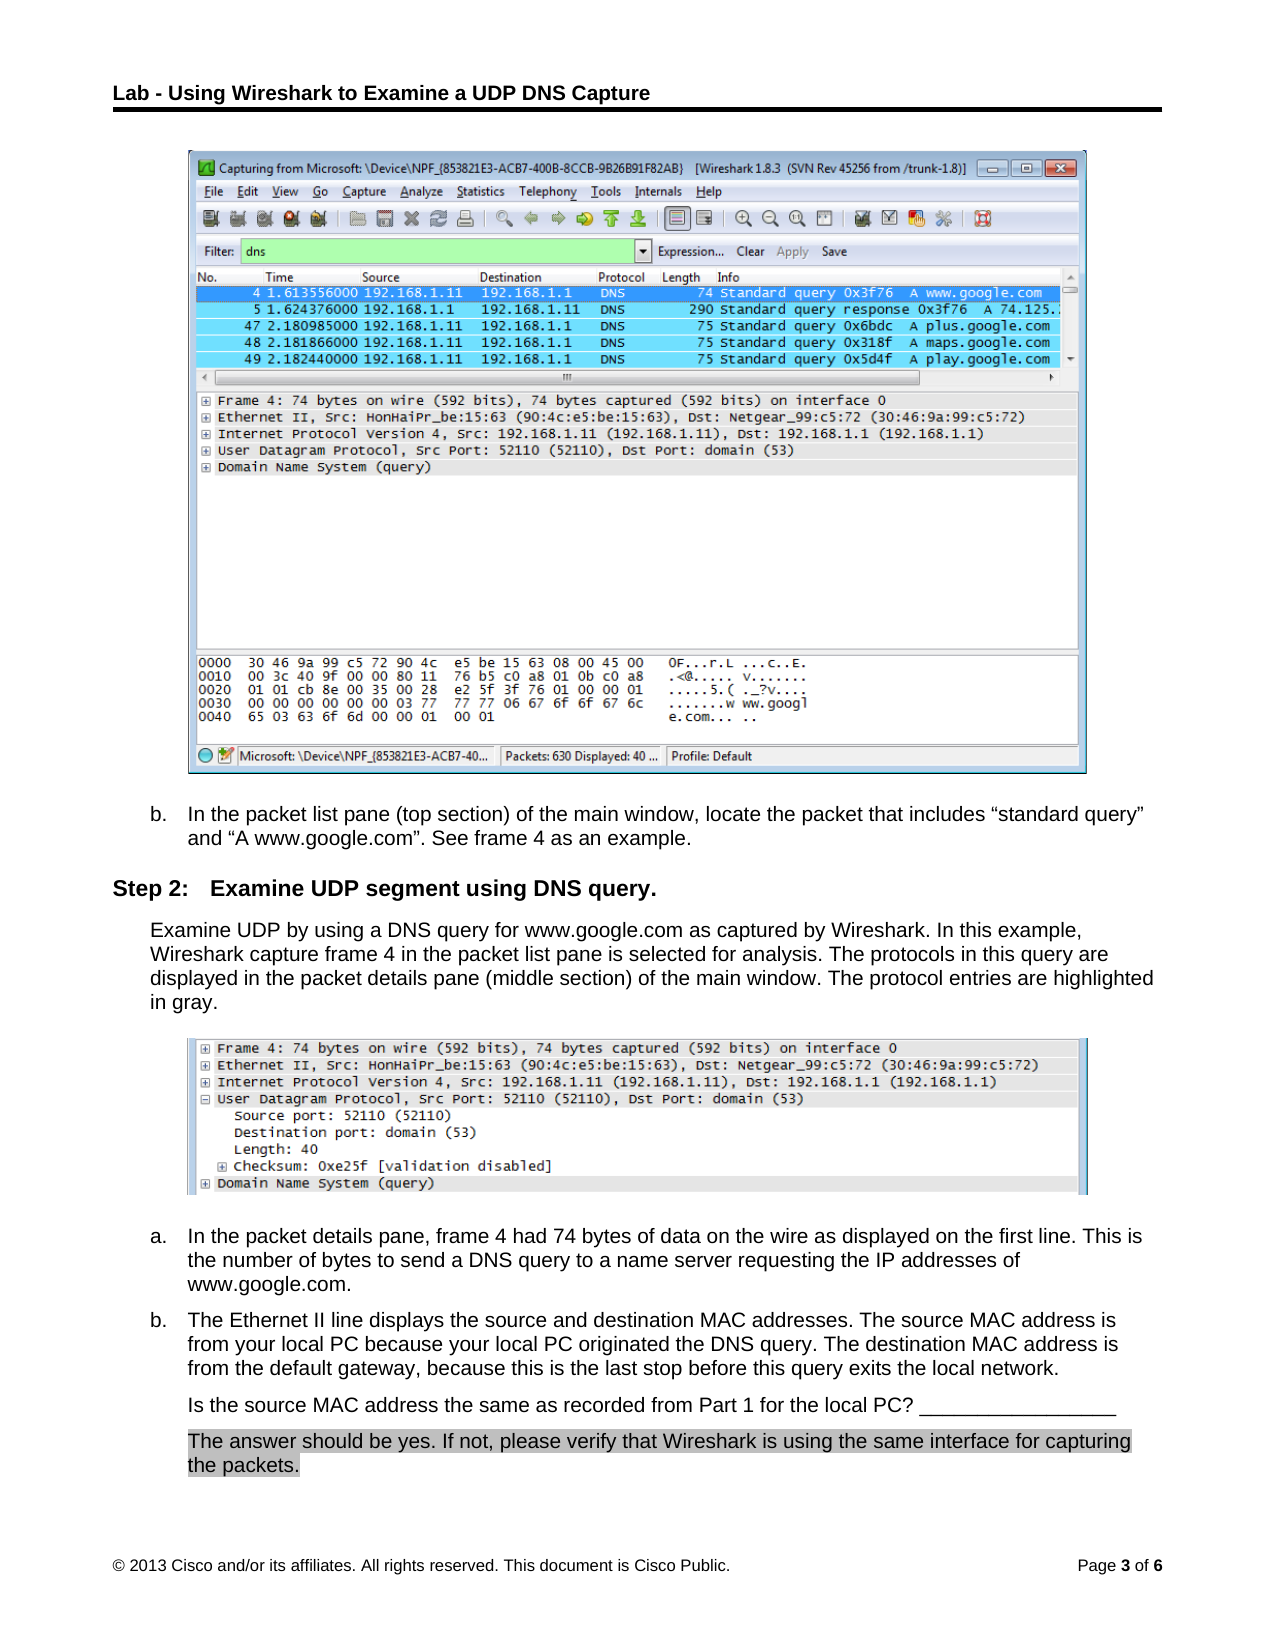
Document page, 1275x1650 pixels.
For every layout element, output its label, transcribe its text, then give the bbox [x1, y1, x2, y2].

text In the packet details pane, frame 4 had 74 bytes of data on the wire as displayed on the first line. This is the number of bytes to send a DNS query to a name server requesting the IP addresses of www.google.com. [150, 1224, 1162, 1296]
text Examine UDP by using a DNS query for www.google.com as captured by Wireshark. In this example, Wireshark capture frame 4 in the packet list pane is selected for analysis. The protocols in this query are displayed in the packet details pane (middle section) of the main window. The protocol entries are highlighted in gray. [150, 918, 1162, 1014]
text Examine UDP segment using DNS query. [112, 875, 1162, 902]
text Is the source MAC address the same as recorded from Part 1 for the local PC? _________________ [187, 1393, 1162, 1417]
picture [187, 1038, 1088, 1195]
text In the packet list pane (top section) of the main window, locate the packet that includes “standard query” and “A www.google.com”. See frame 4 as an example. [150, 802, 1162, 850]
picture [188, 150, 1087, 774]
text The Ethernet II line displays the source and destination MAC addresses. The source MAC address is from your local PC because your local PC originated the DNS query. The destination MAC address is from the default gateway, because this is the last stop before this query exits the local network. [150, 1308, 1162, 1380]
text The answer should be yes. If not, please verify that Wireshark is using the same interface for capturing the packets. [300, 1429, 1162, 1477]
